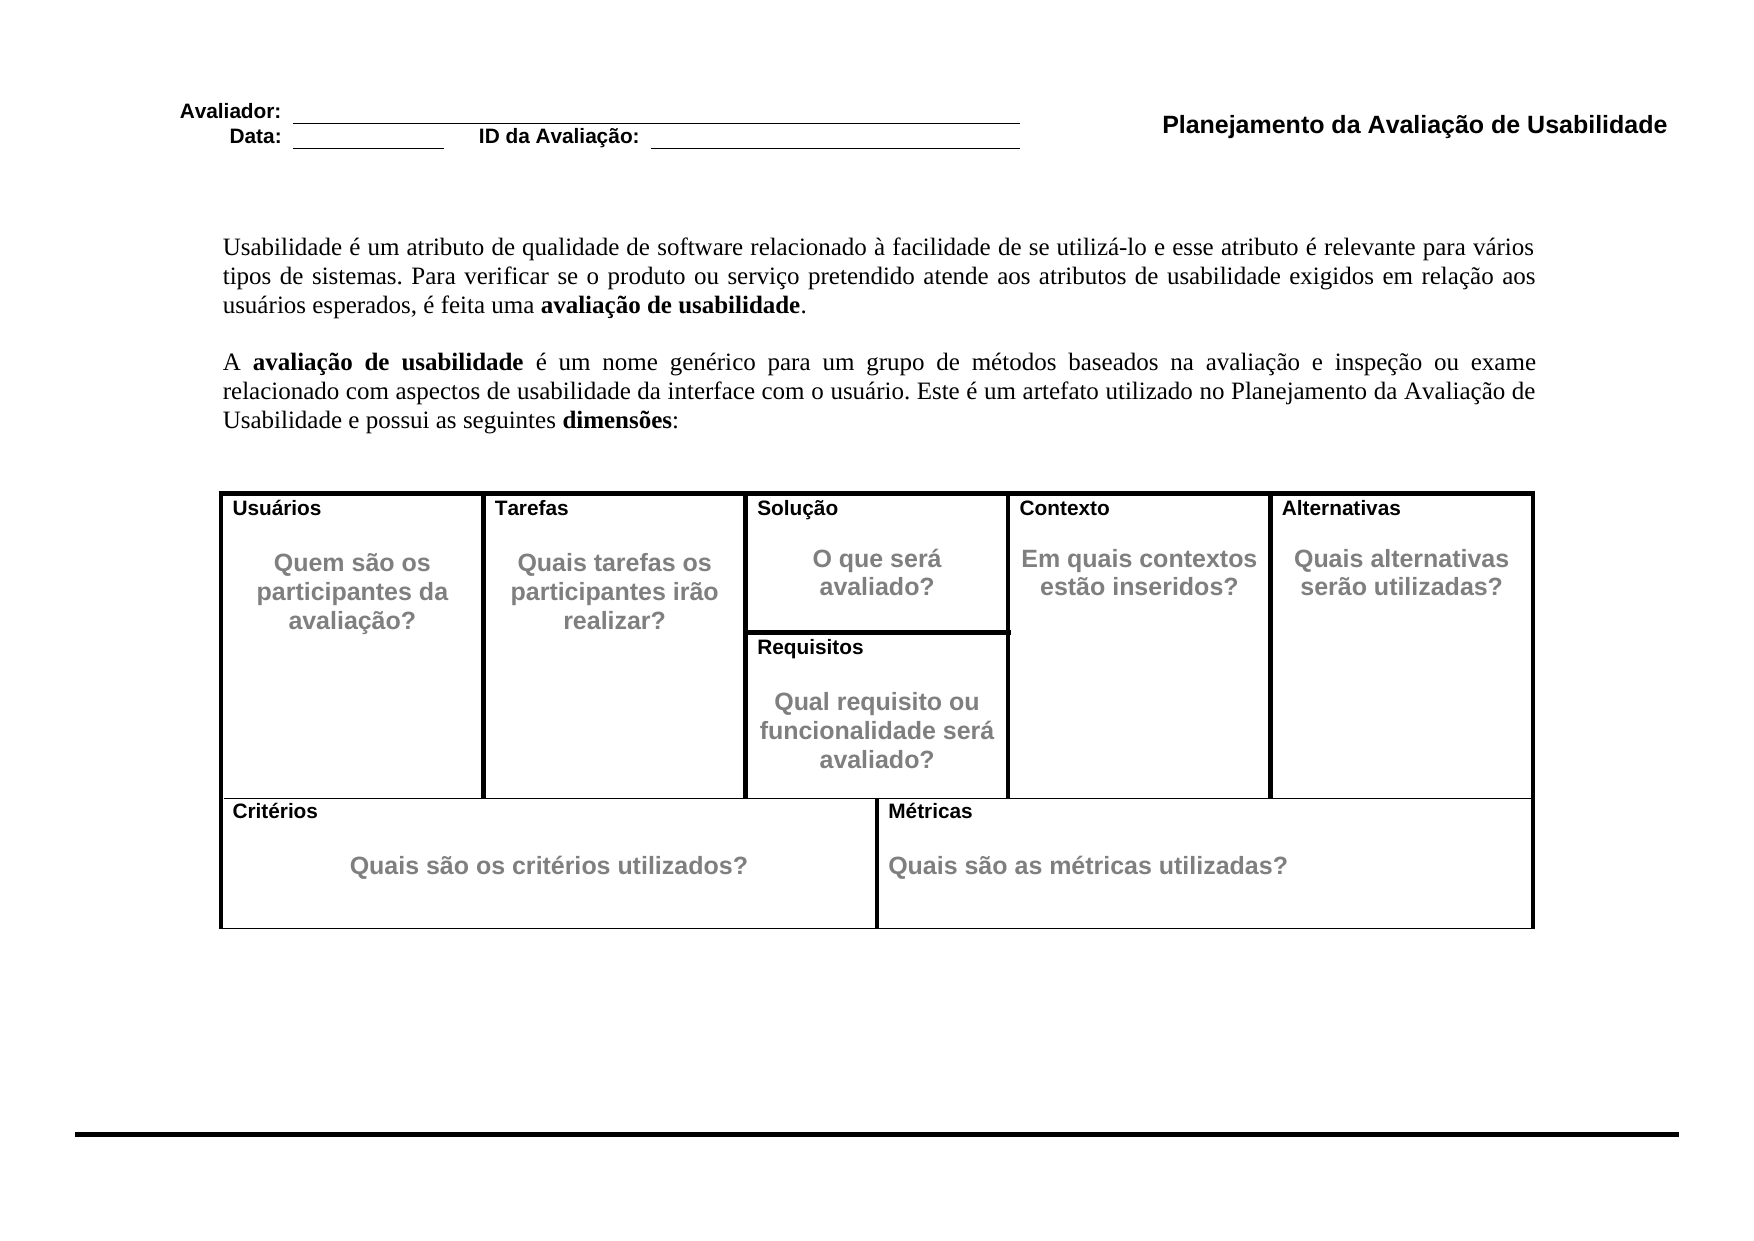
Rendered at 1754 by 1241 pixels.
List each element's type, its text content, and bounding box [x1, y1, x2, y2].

text A avaliação de usabilidade é um nome genérico para um grupo de métodos baseados na avaliação e inspeção ou exame relacionado com aspectos de usabilidade da interface com o usuário. Este é um artefato utilizado no Planejamento da Avaliação de Usabilidade e possui as seguintes dimensões: [223, 347, 1537, 433]
table_header Solução O que será avaliado? [748, 496, 1006, 630]
table_header Contexto Em quais contextos estão inseridos? [1010, 496, 1268, 797]
table_cell Requisitos Qual requisito ou funcionalidade será avaliado? [748, 635, 1006, 797]
table_cell Métricas Quais são as métricas utilizadas? [879, 799, 1531, 928]
table_header Tarefas Quais tarefas os participantes irão realizar? [486, 496, 743, 797]
text Usabilidade é um atributo de qualidade de software relacionado à facilidade de se utilizá-lo e esse atributo é relevante para vários tipos de sistemas. Para verificar se o produto ou serviço pretendido atende aos atributos de usabilidade exigidos em relação aos usuários esperados, é feita uma avaliação de usabilidade. [223, 232, 1537, 318]
table_header Usuários Quem são os participantes da avaliação? [223, 496, 481, 797]
table_header Alternativas Quais alternativas serão utilizadas? [1273, 496, 1531, 797]
table_cell Critérios Quais são os critérios utilizados? [223, 799, 875, 928]
